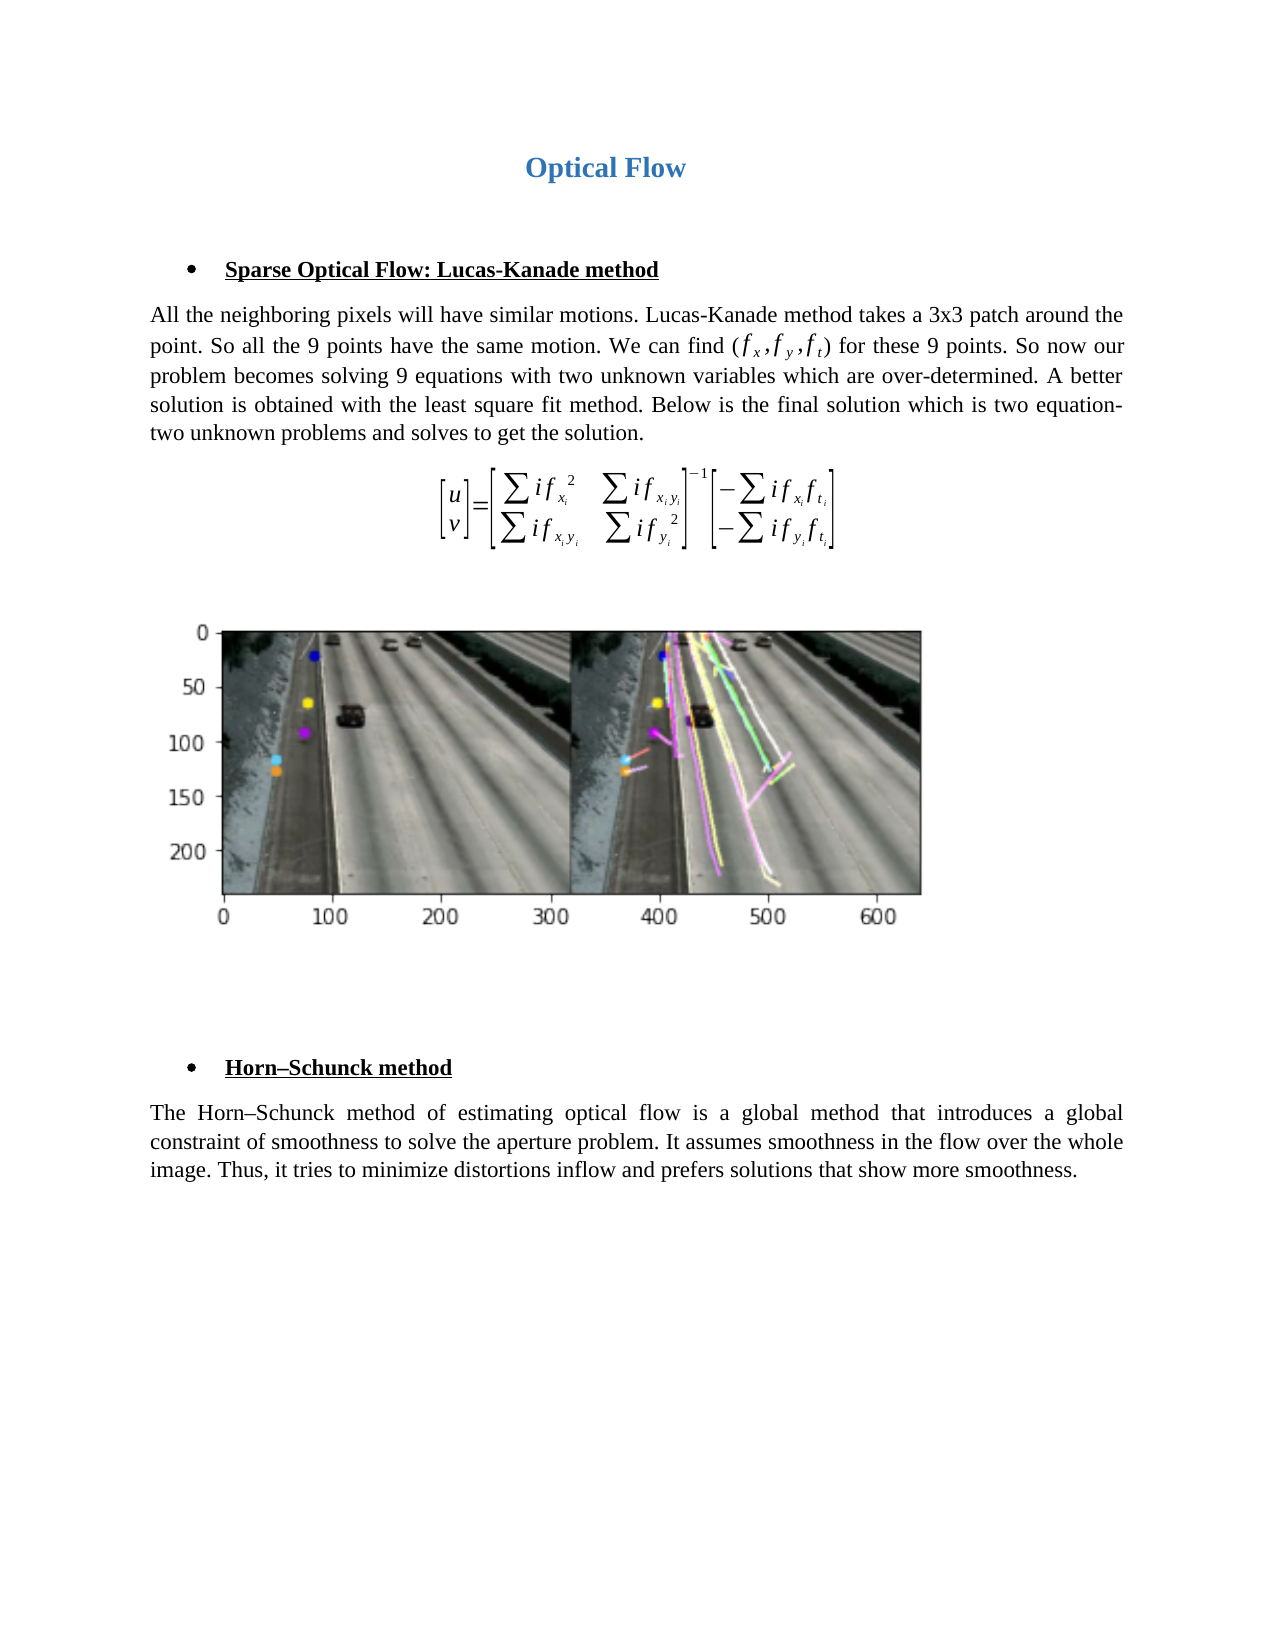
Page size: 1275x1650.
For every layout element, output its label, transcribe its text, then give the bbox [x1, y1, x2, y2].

list Horn–Schunck method [187, 1054, 1125, 1081]
text Optical Flow [450, 150, 1125, 183]
picture [153, 610, 935, 944]
list Sparse Optical Flow: Lucas-Kanade method [187, 256, 1125, 282]
text All the neighboring pixels will have similar motions. Lucas-Kanade method takes a 3x3 patch around the point. So all the 9 points have the same motion. We can find () for these 9 points. So now our problem becomes solving 9 equations with two unknown variables which are over-determined. A better solution is obtained with the least square fit method. Below is the final solution which is two equation-two unknown problems and solves to get the solution. [150, 301, 1125, 446]
text The Horn–Schunck method of estimating optical flow is a global method that introduces a global constraint of smoothness to solve the aperture problem. It assumes smoothness in the flow over the whole image. Thus, it tries to minimize distortions inflow and prefers solutions that show more smoothness. [150, 1099, 1125, 1183]
